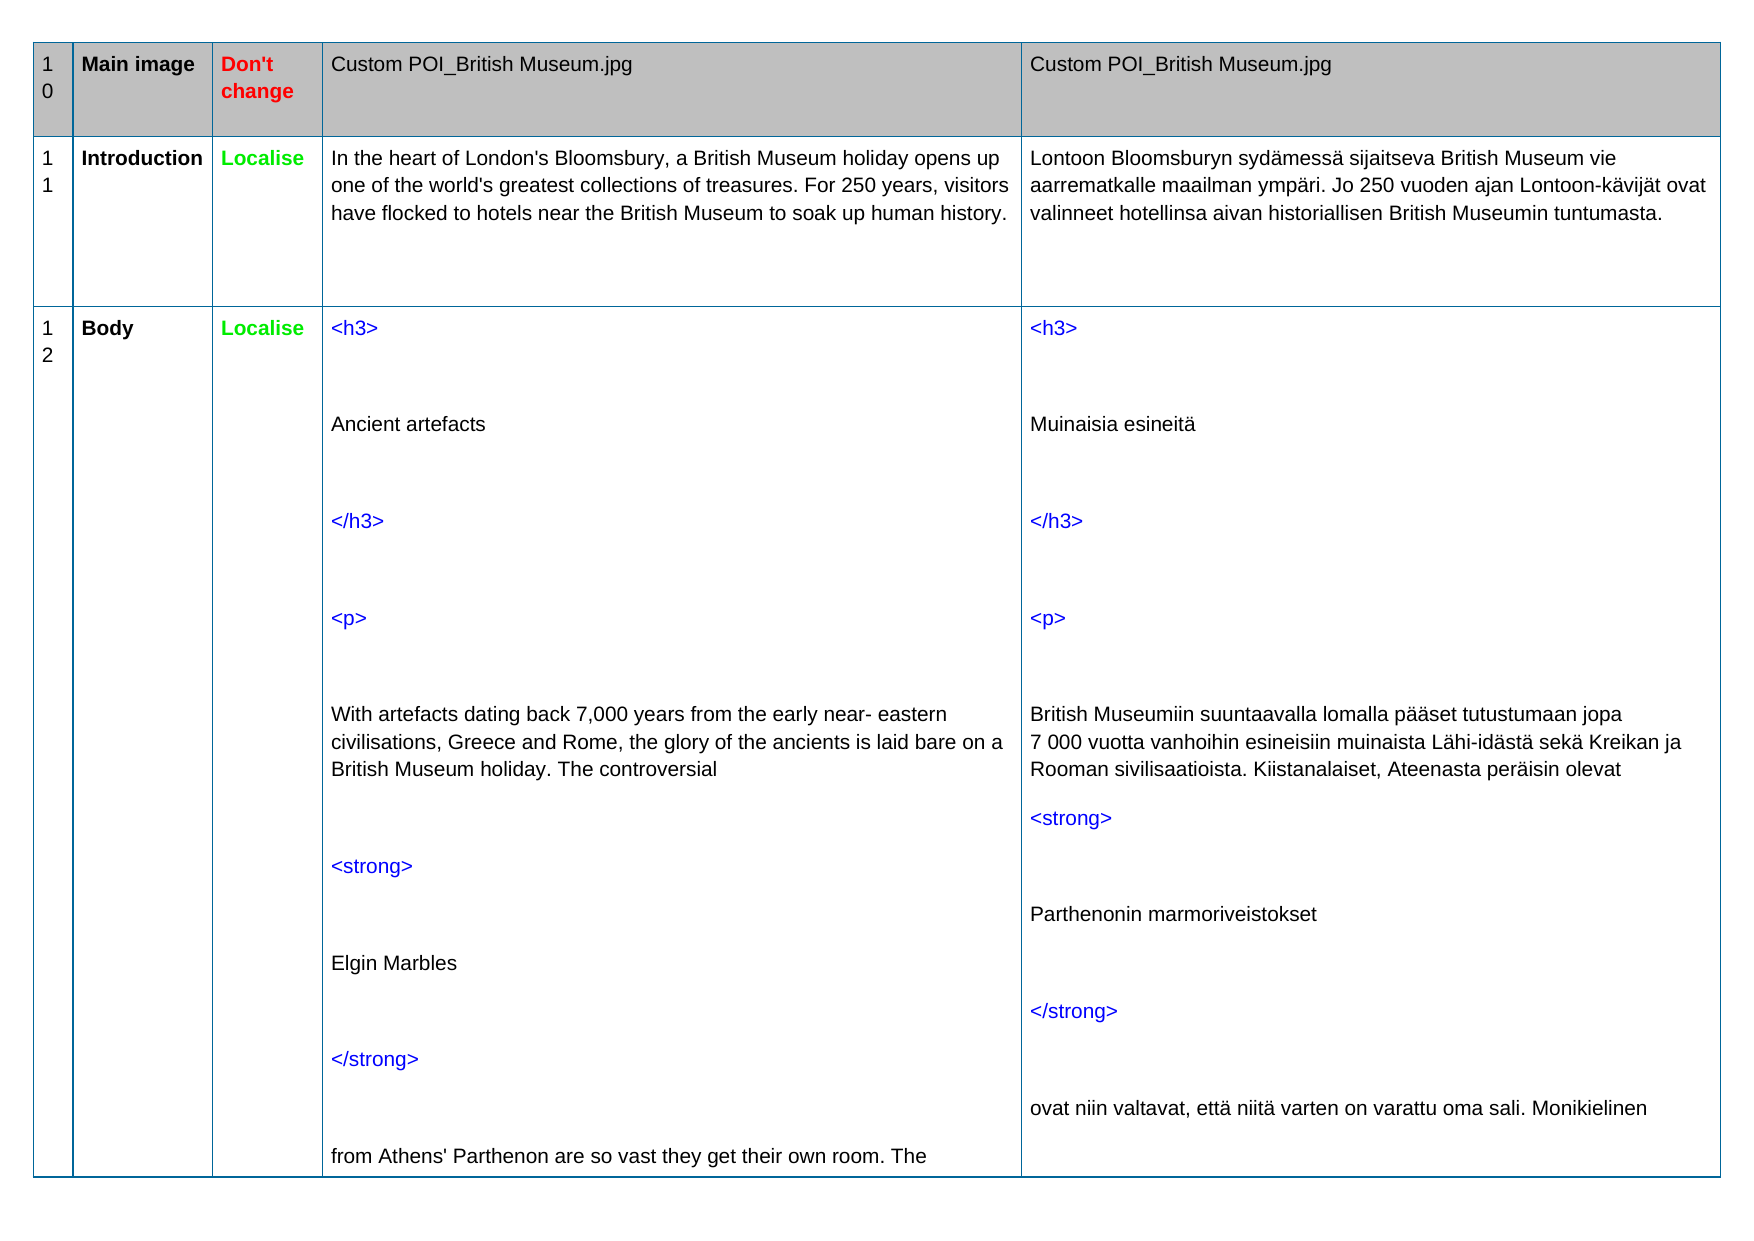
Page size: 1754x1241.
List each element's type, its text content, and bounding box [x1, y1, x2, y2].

table_cell Main image [74, 43, 212, 136]
table_cell 11 [34, 137, 72, 306]
table_cell Custom POI_British Museum.jpg [323, 43, 1021, 136]
table_cell 10 [34, 43, 72, 136]
table_cell Custom POI_British Museum.jpg [1022, 43, 1720, 136]
table_cell Localise [213, 307, 322, 1176]
table_cell Don't change [213, 43, 322, 136]
table_cell 12 [34, 307, 72, 1176]
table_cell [1022, 307, 1720, 1176]
table_cell Body [74, 307, 212, 1176]
table_cell Localise [213, 137, 322, 306]
table_cell Introduction [74, 137, 212, 306]
table_cell Lontoon Bloomsburyn sydämessä sijaitseva British Museum vie aarrematkalle maailman ympäri. Jo 250 vuoden ajan Lontoon-kävijät ovat valinneet hotellinsa aivan historiallisen British Museumin tuntumasta. [1022, 137, 1720, 306]
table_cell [323, 307, 1021, 1176]
table_cell In the heart of London's Bloomsbury, a British Museum holiday opens up one of the world's greatest collections of treasures. For 250 years, visitors have flocked to hotels near the British Museum to soak up human history. [323, 137, 1021, 306]
